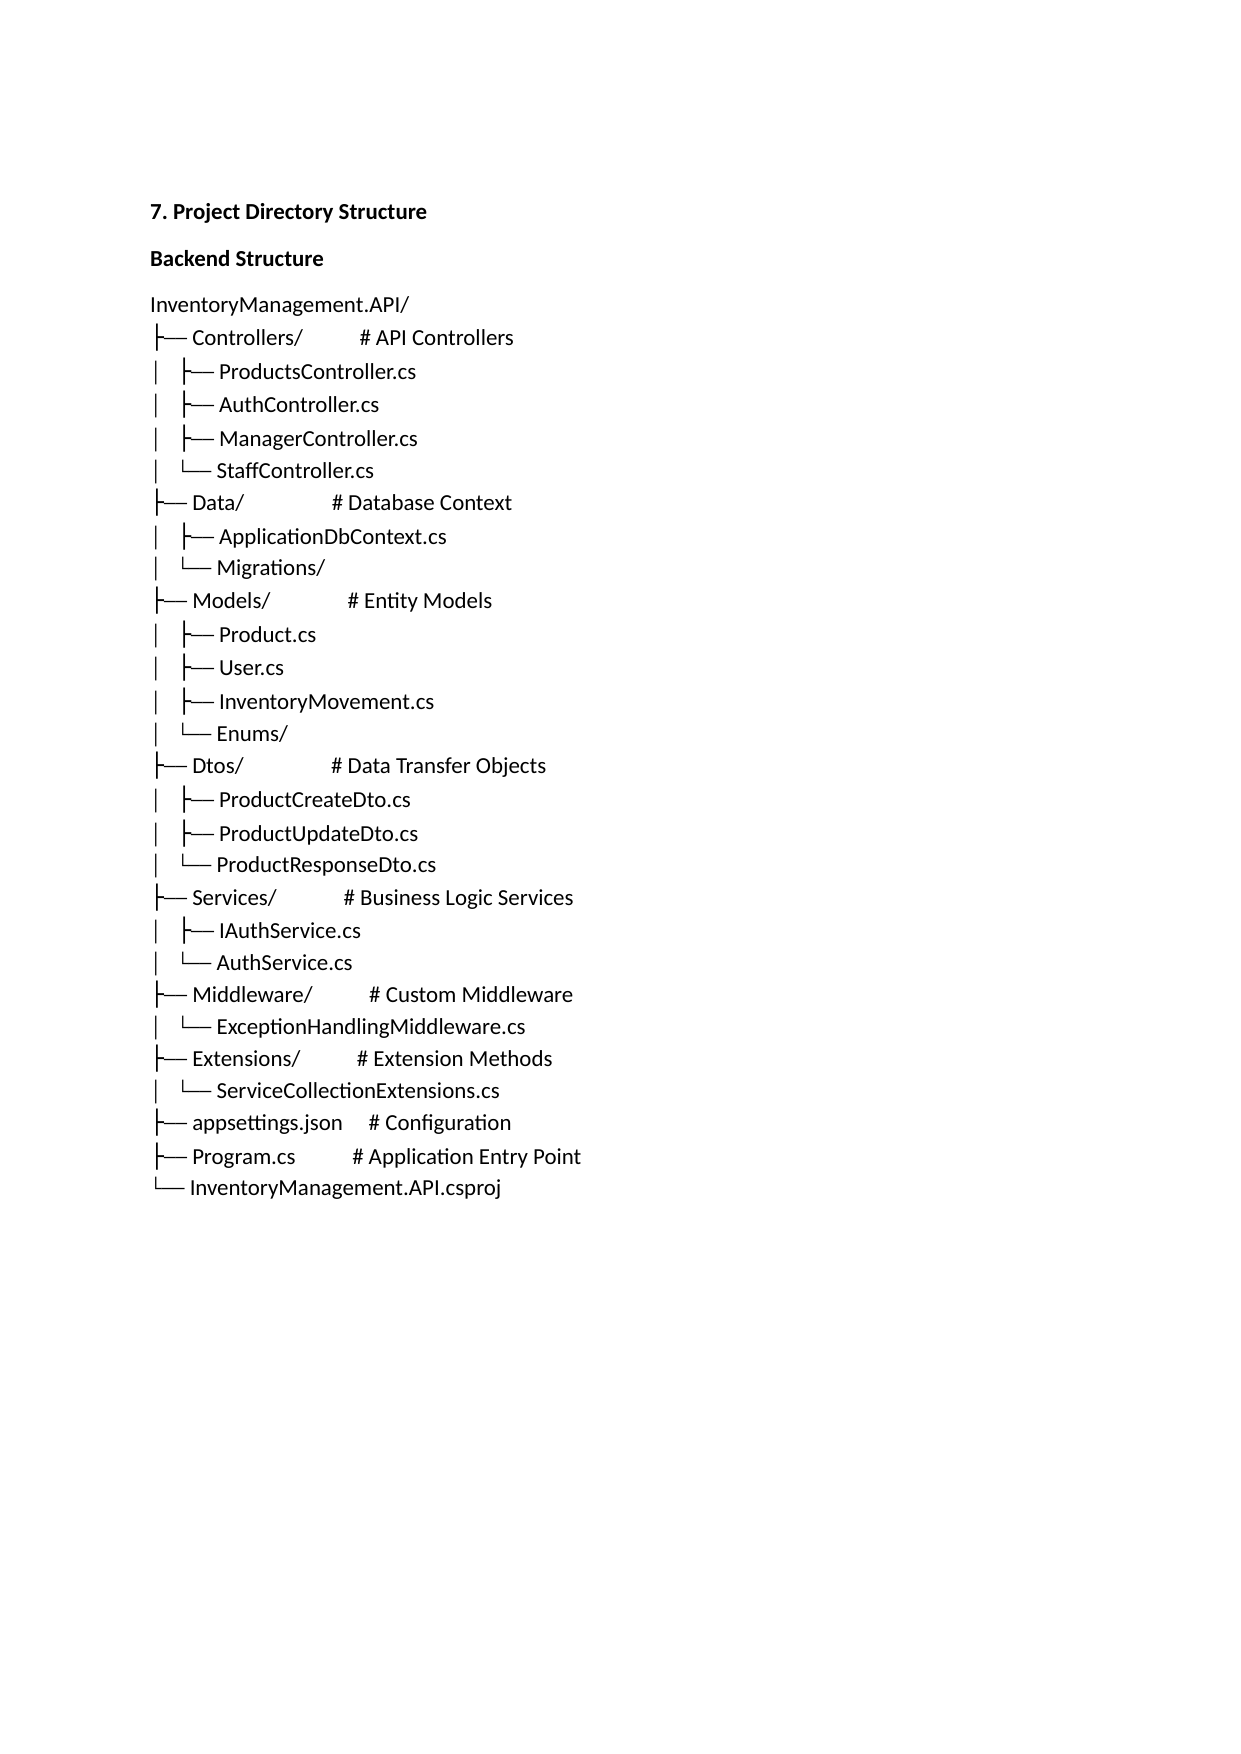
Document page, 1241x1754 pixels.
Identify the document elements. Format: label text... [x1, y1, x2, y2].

text Backend Structure [150, 244, 1090, 272]
text ├── appsettings.json # Configuration [150, 1106, 1090, 1137]
text │ ├── ProductsController.cs [150, 354, 1090, 386]
text │ └── Migrations/ [150, 553, 1090, 582]
text │ ├── Product.cs [150, 617, 1090, 649]
text ├── Extensions/ # Extension Methods [150, 1042, 1090, 1073]
text ├── Dtos/ # Data Transfer Objects [150, 749, 1090, 780]
text ├── Middleware/ # Custom Middleware [150, 978, 1090, 1009]
text │ ├── User.cs [150, 651, 1090, 682]
text 7. Project Directory Structure [150, 197, 1090, 225]
text │ ├── AuthController.cs [150, 388, 1090, 419]
text ├── Program.cs # Application Entry Point [150, 1140, 1090, 1171]
text │ ├── ProductUpdateDto.cs [150, 816, 1090, 848]
text ├── Services/ # Business Logic Services [150, 880, 1090, 912]
text │ └── ProductResponseDto.cs [150, 850, 1090, 878]
text ├── Controllers/ # API Controllers [150, 321, 1090, 352]
text ├── Data/ # Database Context [150, 486, 1090, 517]
text │ └── ServiceCollectionExtensions.cs [150, 1076, 1090, 1104]
text │ └── ExceptionHandlingMiddleware.cs [150, 1012, 1090, 1040]
text InventoryManagement.API/ [150, 291, 1090, 319]
text ├── Models/ # Entity Models [150, 584, 1090, 615]
text │ └── StaffController.cs [150, 456, 1090, 484]
text │ └── AuthService.cs [150, 948, 1090, 976]
text │ ├── InventoryMovement.cs [150, 685, 1090, 716]
text │ └── Enums/ [150, 719, 1090, 747]
text │ ├── ApplicationDbContext.cs [150, 520, 1090, 551]
text └── InventoryManagement.API.csproj [150, 1173, 1090, 1202]
text │ ├── ManagerController.cs [150, 422, 1090, 453]
text │ ├── ProductCreateDto.cs [150, 783, 1090, 814]
text │ ├── IAuthService.cs [150, 914, 1090, 945]
